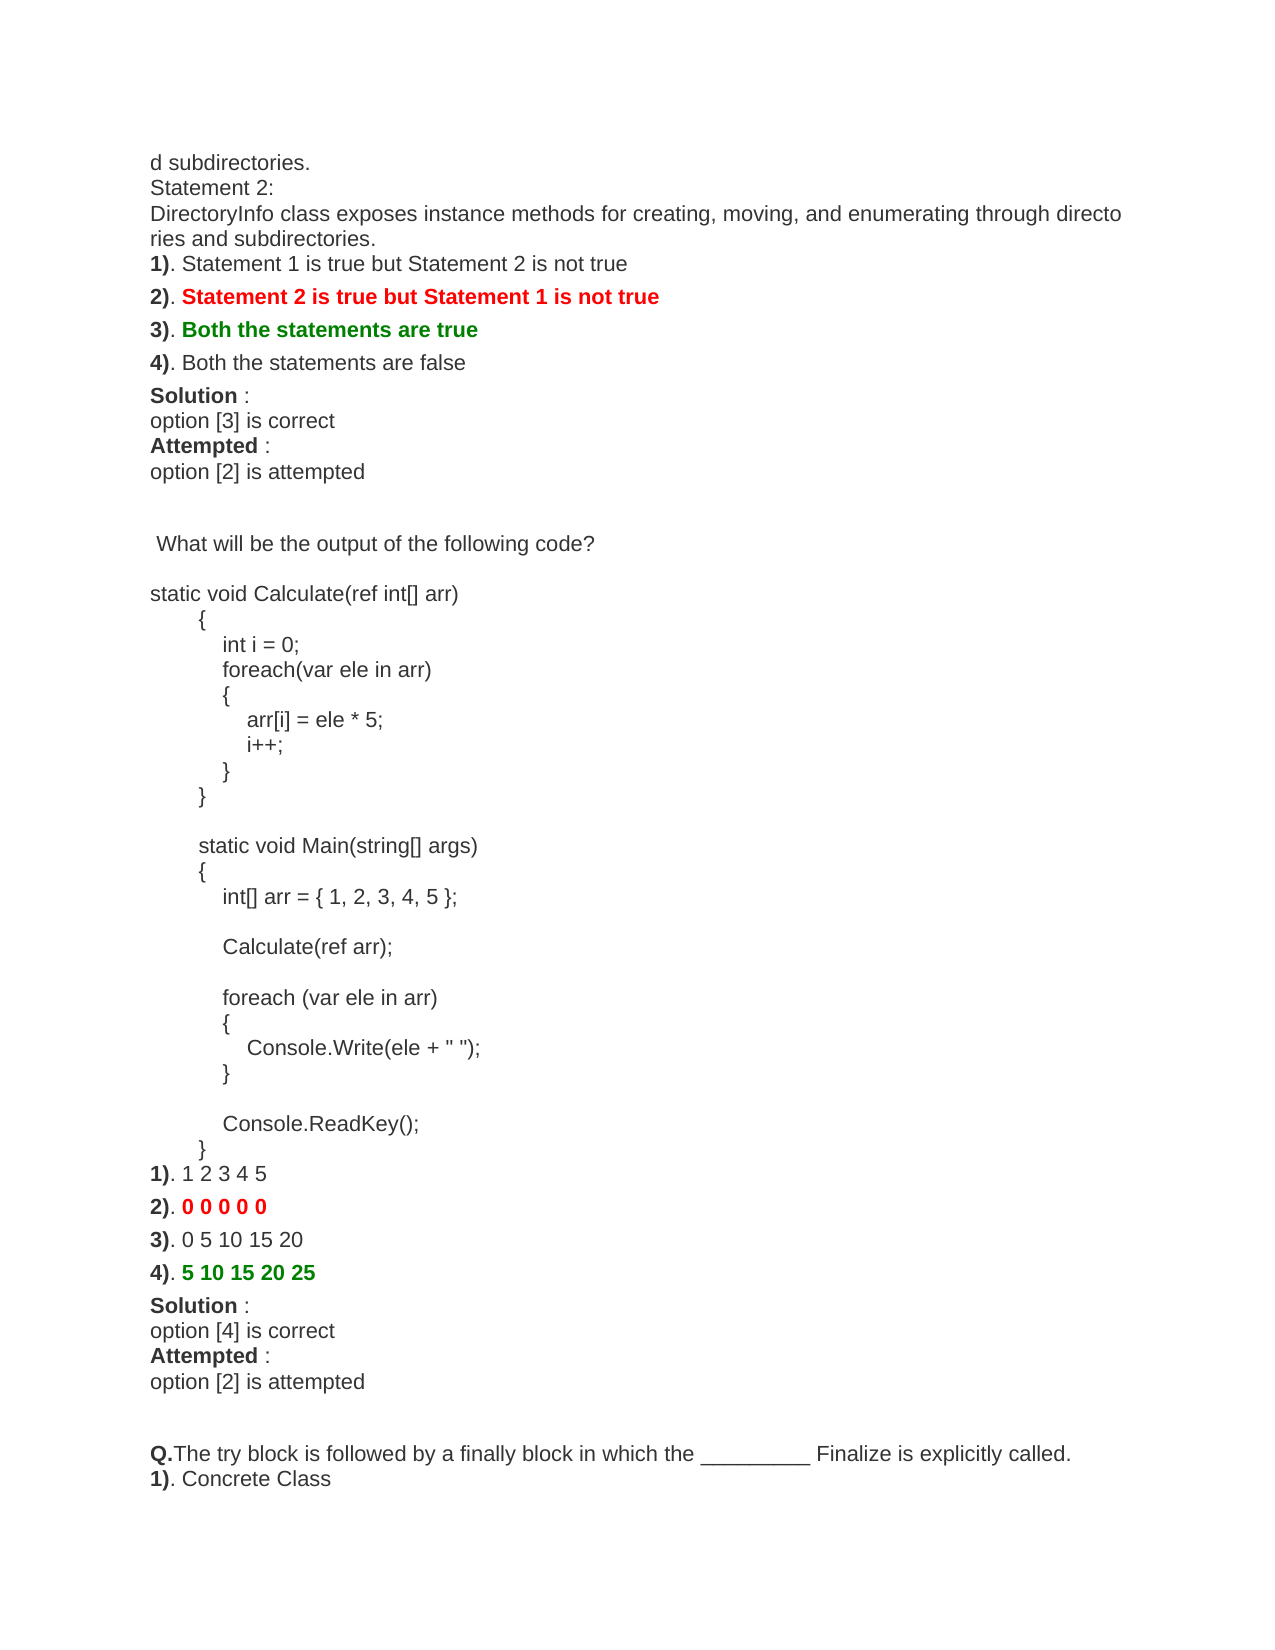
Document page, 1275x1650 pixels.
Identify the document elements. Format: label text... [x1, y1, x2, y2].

text 1). Statement 1 is true but Statement 2 is not true [150, 251, 1125, 276]
text 3). 0 5 10 15 20 [150, 1227, 1125, 1252]
text 4). Both the statements are false [150, 350, 1125, 375]
text What will be the output of the following code? static void Calculate(ref int[] arr) { int i = 0; foreach(var ele in arr) { arr[i] = ele * 5; i++; } } static void Main(string[] args) { int[] arr = { 1, 2, 3, 4, 5 }; Calculate(ref arr); foreach (var ele in arr) { Console.Write(ele + " "); } Console.ReadKey(); } [150, 531, 1125, 1161]
text 1). 1 2 3 4 5 [150, 1161, 1125, 1186]
text 1). Concrete Class [150, 1466, 1125, 1491]
text Attempted : option [2] is attempted [150, 433, 1125, 484]
text Q.The try block is followed by a finally block in which the _________ Finalize is explicitly called. [150, 1441, 1125, 1466]
text 2). 0 0 0 0 0 [150, 1194, 1125, 1219]
text 2). Statement 2 is true but Statement 1 is not true [150, 284, 1125, 309]
text 3). Both the statements are true [150, 317, 1125, 342]
text Solution : option [4] is correct [150, 1293, 1125, 1343]
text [150, 150, 1125, 251]
text Attempted : option [2] is attempted [150, 1343, 1125, 1394]
text Solution : option [3] is correct [150, 383, 1125, 433]
text 4). 5 10 15 20 25 [150, 1260, 1125, 1285]
